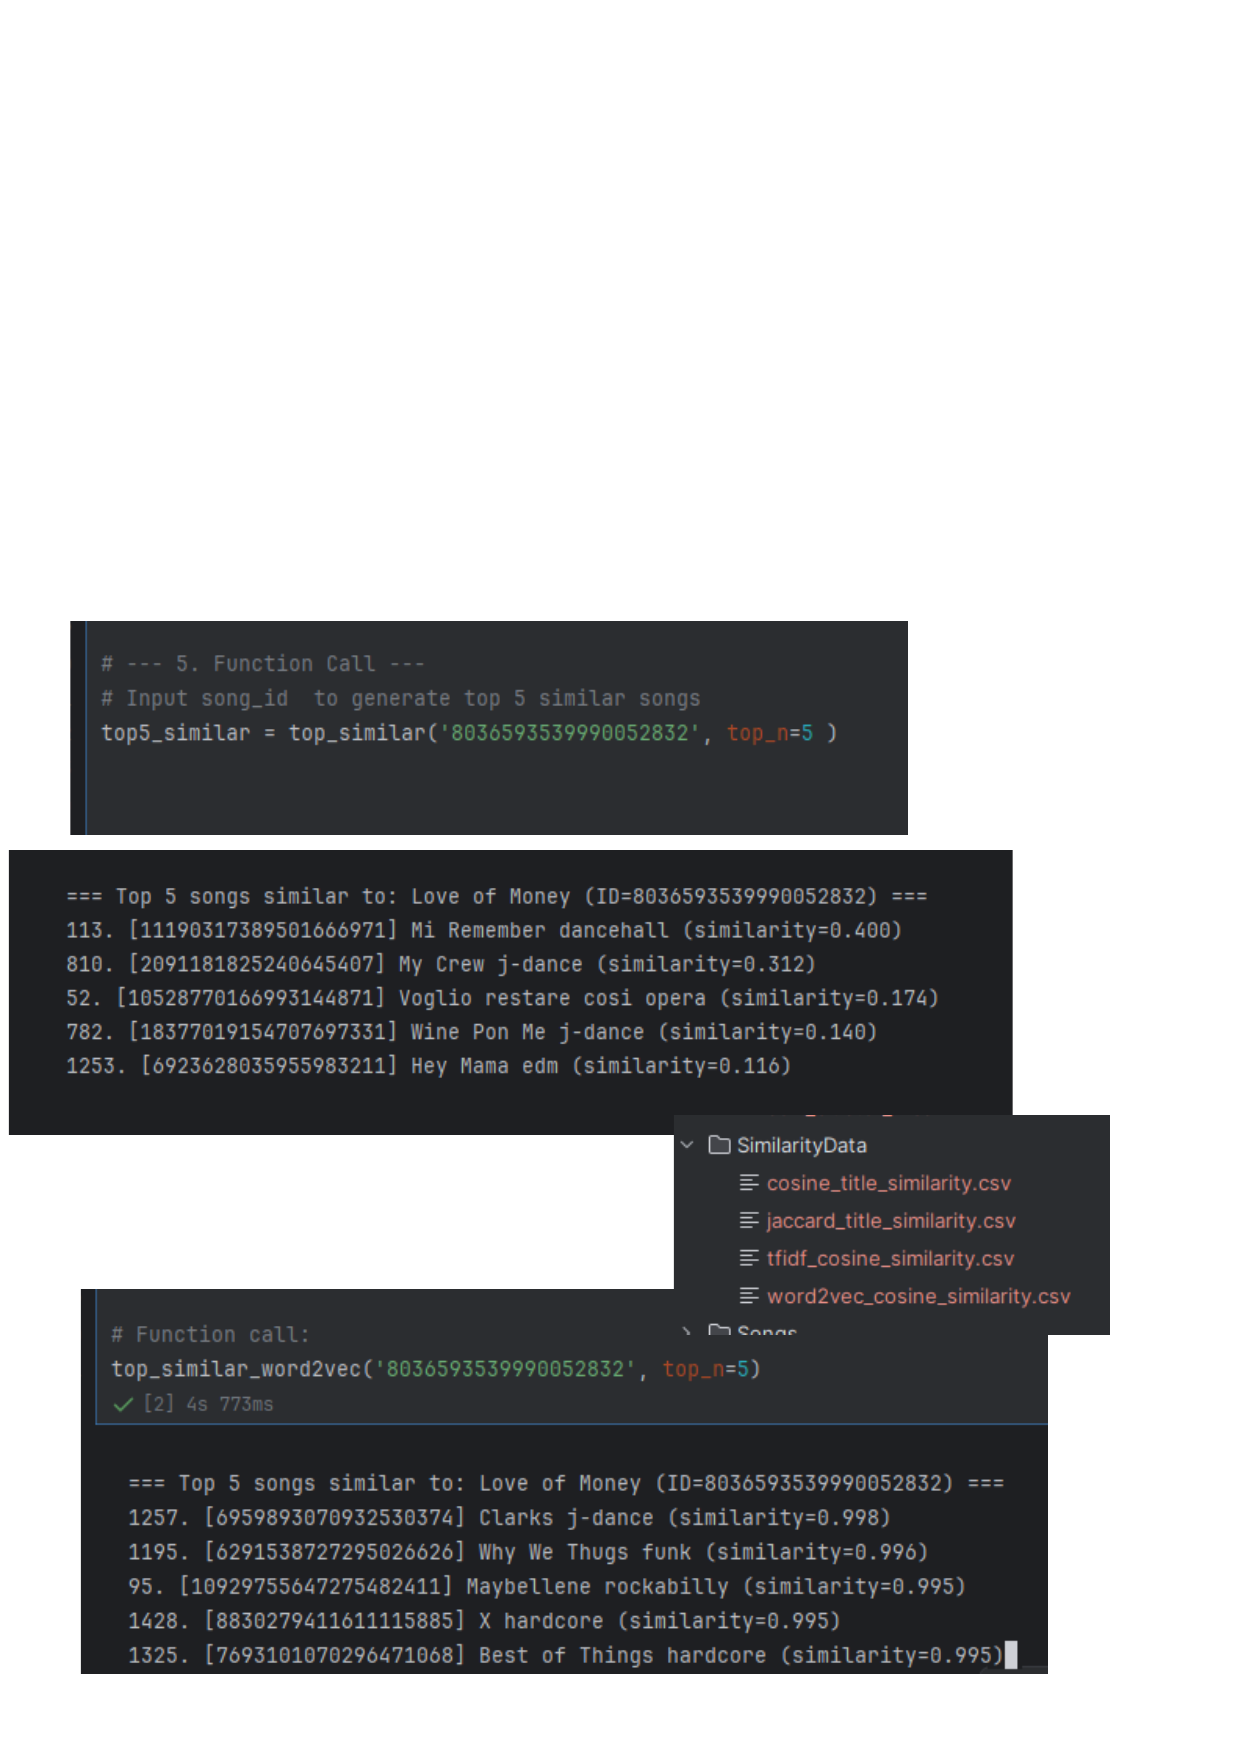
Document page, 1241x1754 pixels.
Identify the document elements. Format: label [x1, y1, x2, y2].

picture [8, 850, 1110, 1674]
picture [70, 621, 908, 835]
